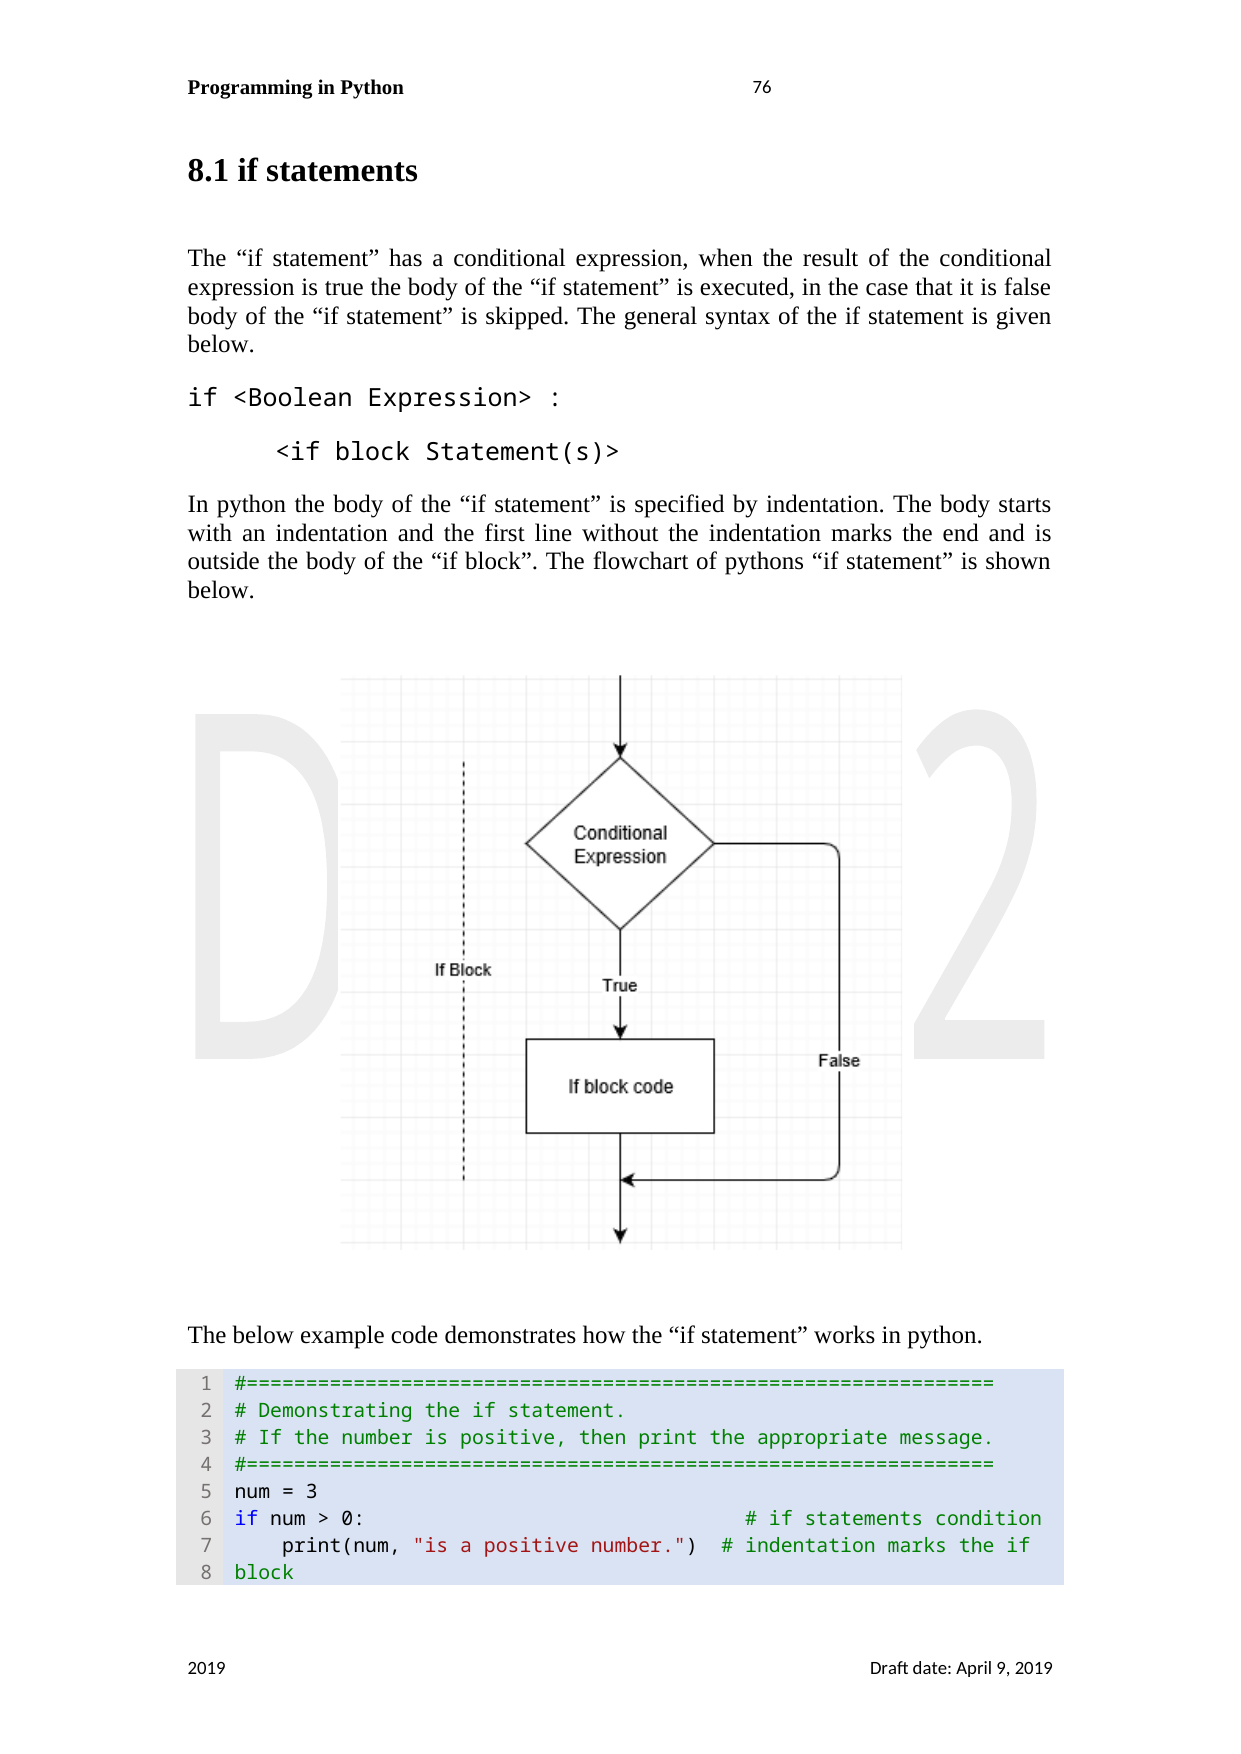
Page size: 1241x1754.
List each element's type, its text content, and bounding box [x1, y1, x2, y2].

list <if block Statement(s)> [231, 434, 1053, 468]
list The below example code demonstrates how the “if statement” works in python. [187, 1320, 1053, 1348]
list if <Boolean Expression> : [187, 379, 1053, 413]
list The “if statement” has a conditional expression, when the result of the conditional expression is true the body of the “if statement” is executed, in the case that it is false body of the “if statement” is skipped. The general syntax of the if statement is given below. [187, 243, 1053, 358]
subtitle if statements [187, 150, 1053, 188]
picture [338, 674, 903, 1250]
list In python the body of the “if statement” is specified by indentation. The body starts with an indentation and the first line without the indentation marks the end and is outside the body of the “if block”. The flowchart of pythons “if statement” is shown below. [187, 489, 1053, 604]
table_header 1 2 3 4 5 6 7 8 9 10 11 12 13 14 15 16 [176, 1369, 223, 1585]
